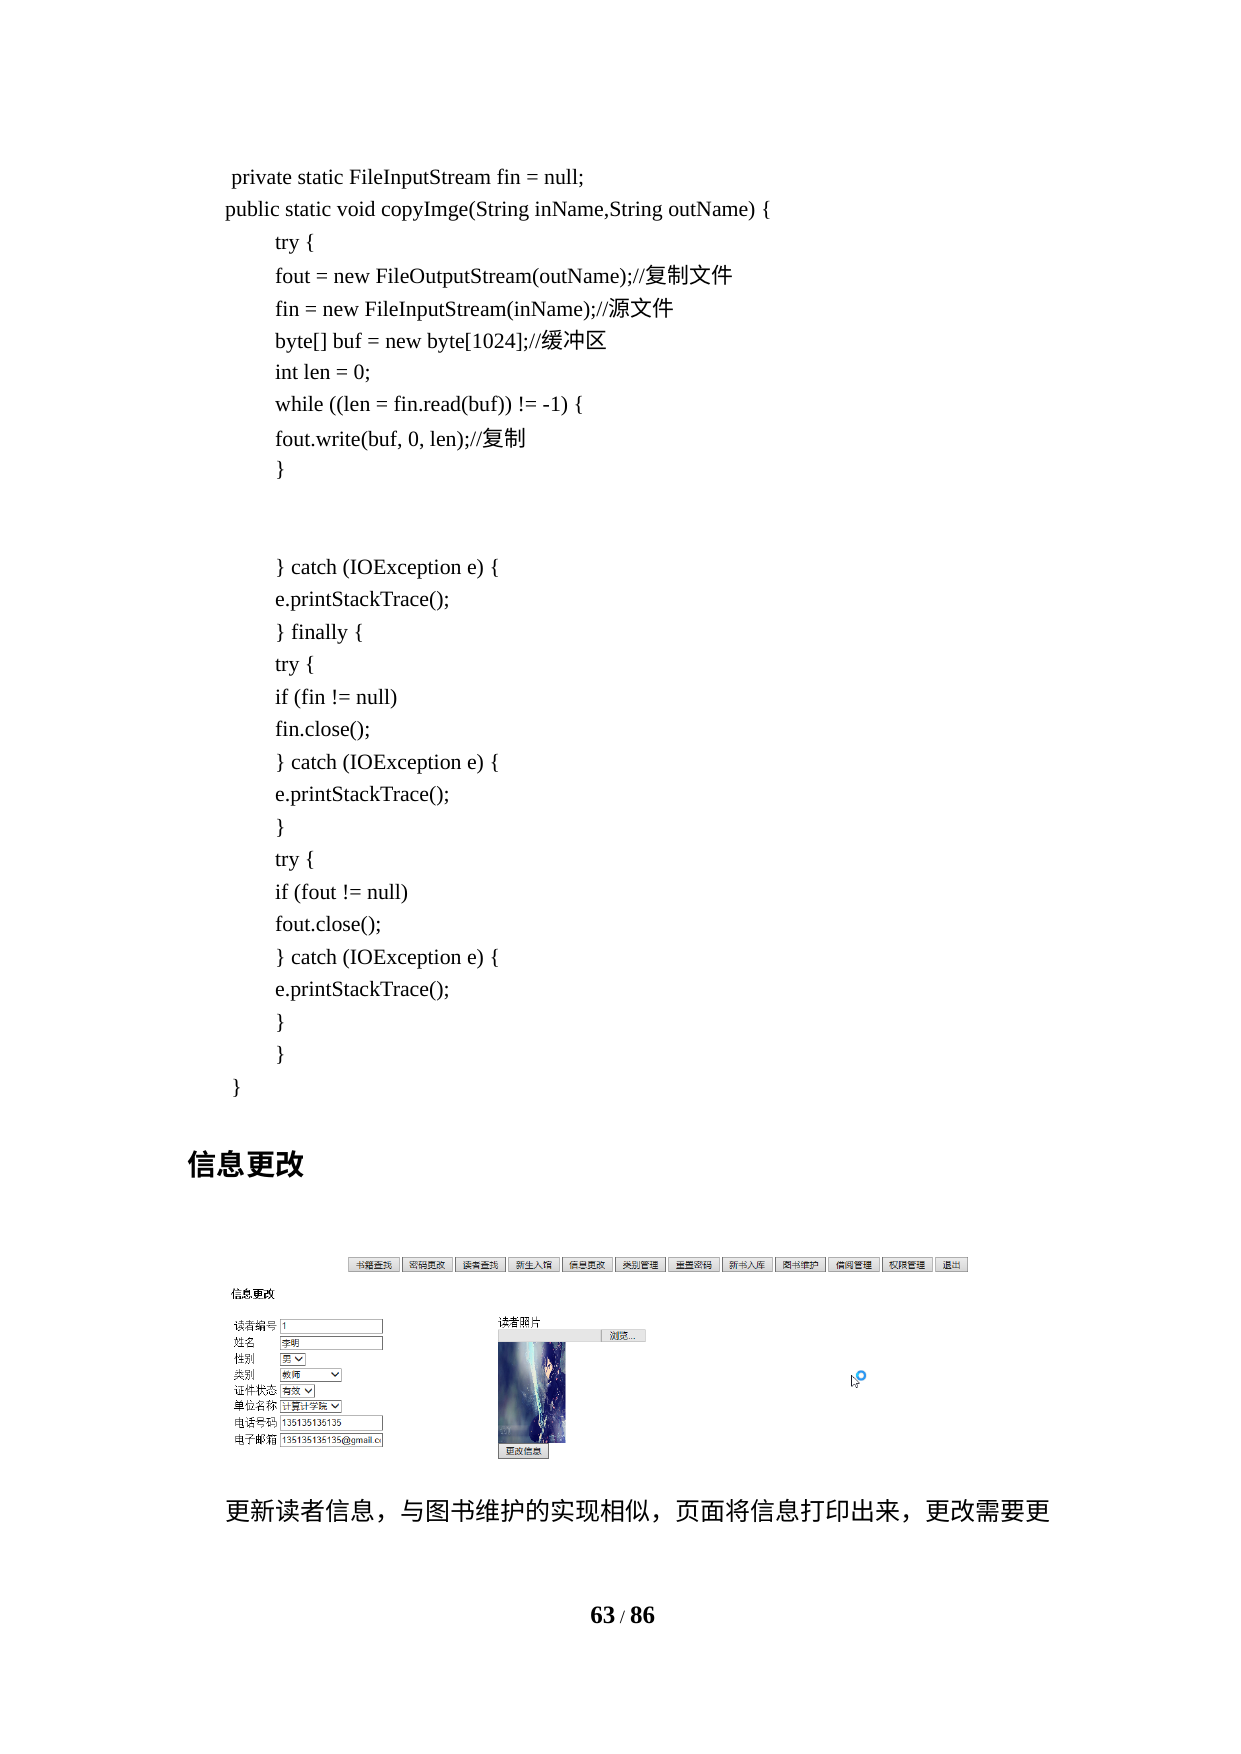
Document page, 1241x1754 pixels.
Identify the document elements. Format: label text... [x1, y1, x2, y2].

text } catch (IOException e) { [225, 745, 1053, 778]
text } [225, 1038, 1053, 1070]
text } catch (IOException e) { [225, 550, 1053, 583]
text e.printStackTrace(); [225, 583, 1053, 615]
text fout.write(buf, 0, len);//复制 [225, 420, 1053, 453]
text try { [225, 648, 1053, 680]
text private static FileInputStream fin = null; [225, 160, 1053, 193]
text } [225, 810, 1053, 843]
text e.printStackTrace(); [225, 778, 1053, 810]
text try { [225, 843, 1053, 875]
text while ((len = fin.read(buf)) != -1) { [225, 388, 1053, 420]
picture [225, 1249, 1036, 1470]
text } [225, 453, 1053, 485]
text } catch (IOException e) { [225, 940, 1053, 973]
text fout.close(); [225, 908, 1053, 940]
text } finally { [225, 615, 1053, 648]
text } [225, 1070, 1053, 1103]
text } [225, 1005, 1053, 1038]
text e.printStackTrace(); [225, 973, 1053, 1005]
text fin.close(); [225, 713, 1053, 745]
text fin = new FileInputStream(inName);//源文件 [225, 290, 1053, 323]
text fout = new FileOutputStream(outName);//复制文件 [225, 258, 1053, 290]
text int len = 0; [225, 355, 1053, 388]
text try { [225, 225, 1053, 258]
text public static void copyImge(String inName,String outName) { [225, 193, 1053, 225]
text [225, 1477, 1053, 1542]
text if (fout != null) [225, 875, 1053, 908]
text byte[] buf = new byte[1024];//缓冲区 [225, 323, 1053, 355]
subtitle 信息更改 [187, 1132, 1053, 1197]
text if (fin != null) [225, 680, 1053, 713]
